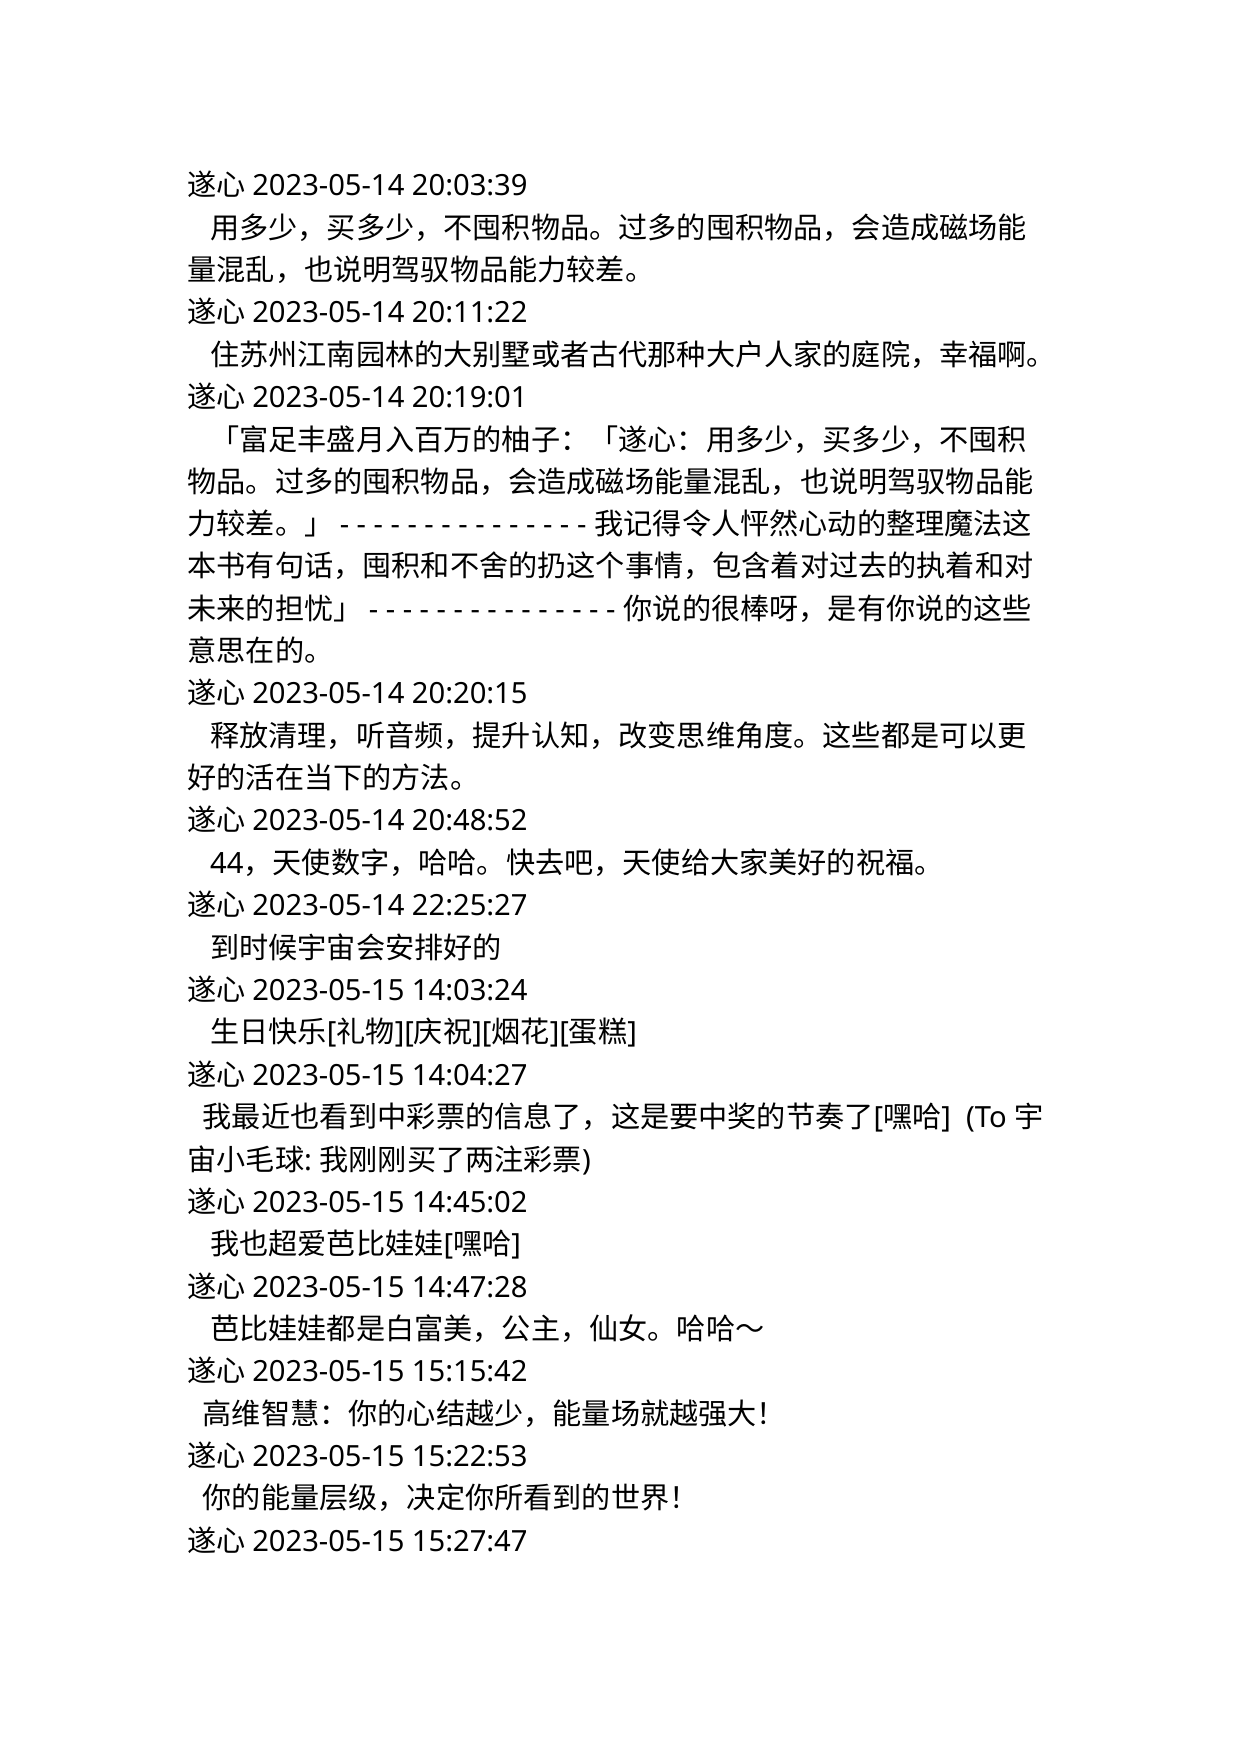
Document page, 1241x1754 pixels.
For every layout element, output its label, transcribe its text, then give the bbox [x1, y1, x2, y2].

text 遂心 2023-05-15 14:47:28 [187, 1263, 1053, 1306]
text 遂心 2023-05-14 20:11:22 [187, 289, 1053, 331]
text 遂心 2023-05-14 22:25:27 [187, 882, 1053, 924]
text 遂心 2023-05-15 14:04:27 [187, 1051, 1053, 1094]
text 遂心 2023-05-15 15:27:47 [187, 1517, 1053, 1560]
text 遂心 2023-05-15 15:15:42 [187, 1348, 1053, 1390]
text 你的能量层级，决定你所看到的世界！ [187, 1475, 1053, 1517]
text 44，天使数字，哈哈。快去吧，天使给大家美好的祝福。 [187, 839, 1053, 882]
text 到时候宇宙会安排好的 [187, 924, 1053, 966]
text 遂心 2023-05-14 20:03:39 [187, 162, 1053, 204]
text 遂心 2023-05-14 20:48:52 [187, 797, 1053, 839]
text 遂心 2023-05-14 20:19:01 [187, 374, 1053, 416]
text 释放清理，听音频，提升认知，改变思维角度。这些都是可以更好的活在当下的方法。 [187, 712, 1053, 797]
text 遂心 2023-05-14 20:20:15 [187, 670, 1053, 712]
text 「富足丰盛月入百万的柚子：「遂心：用多少，买多少，不囤积物品。过多的囤积物品，会造成磁场能量混乱，也说明驾驭物品能力较差。」 - - - - - - - - - - - - - - - 我记得令人怦然心动的整理魔法这本书有句话，囤积和不舍的扔这个事情，包含着对过去的执着和对未来的担忧」 - - - - - - - - - - - - - - - 你说的很棒呀，是有你说的这些意思在的。 [187, 416, 1053, 670]
text 遂心 2023-05-15 14:03:24 [187, 966, 1053, 1009]
text 遂心 2023-05-15 14:45:02 [187, 1178, 1053, 1221]
text 生日快乐[礼物][庆祝][烟花][蛋糕] [187, 1009, 1053, 1051]
text 住苏州江南园林的大别墅或者古代那种大户人家的庭院，幸福啊。 [187, 331, 1053, 374]
text 我最近也看到中彩票的信息了，这是要中奖的节奏了[嘿哈] (To 宇宙小毛球: 我刚刚买了两注彩票) [187, 1094, 1053, 1178]
text 高维智慧：你的心结越少，能量场就越强大！ [187, 1390, 1053, 1433]
text 遂心 2023-05-15 15:22:53 [187, 1433, 1053, 1475]
text 用多少，买多少，不囤积物品。过多的囤积物品，会造成磁场能量混乱，也说明驾驭物品能力较差。 [187, 204, 1053, 289]
text 我也超爱芭比娃娃[嘿哈] [187, 1221, 1053, 1263]
text 芭比娃娃都是白富美，公主，仙女。哈哈～ [187, 1306, 1053, 1348]
